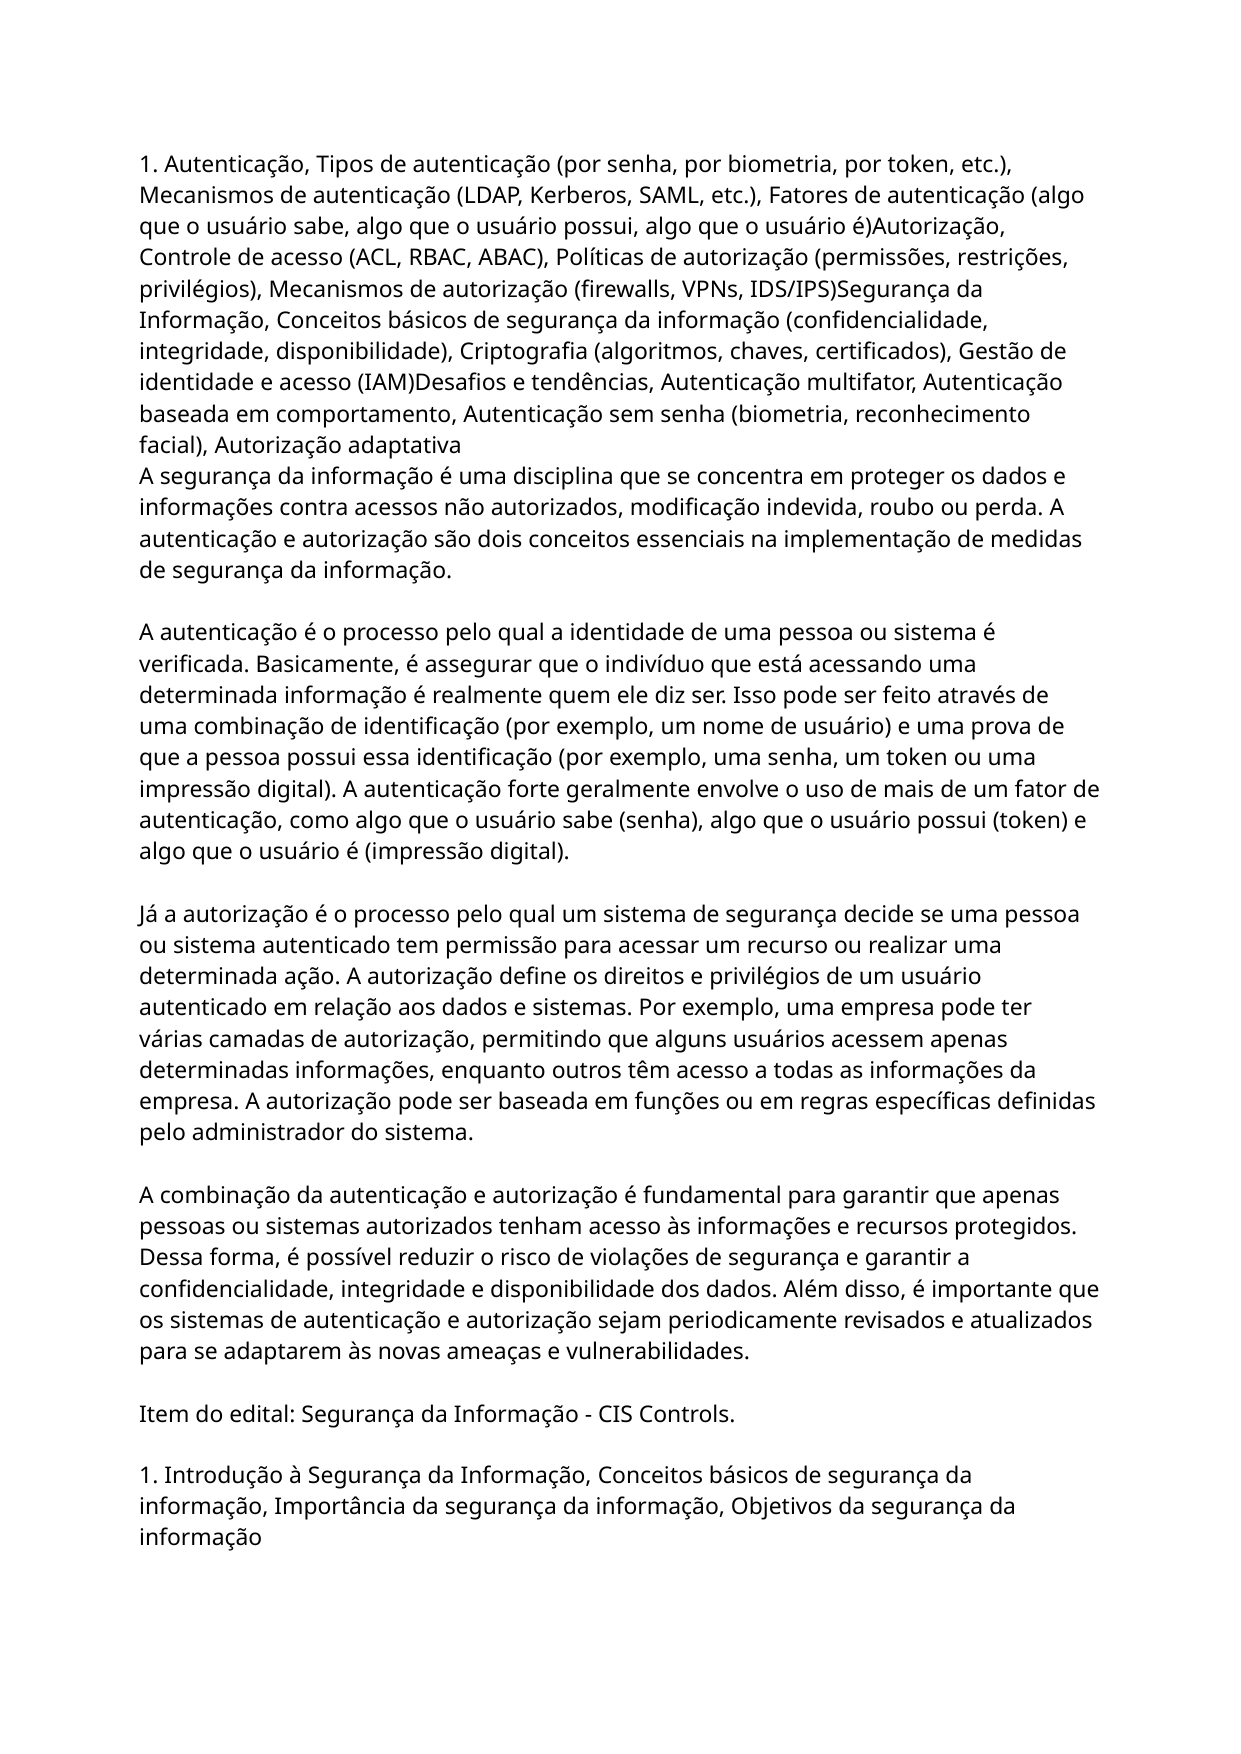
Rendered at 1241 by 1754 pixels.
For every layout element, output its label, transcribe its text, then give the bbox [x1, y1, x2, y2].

text Já a autorização é o processo pelo qual um sistema de segurança decide se uma pessoa ou sistema autenticado tem permissão para acessar um recurso ou realizar uma determinada ação. A autorização define os direitos e privilégios de um usuário autenticado em relação aos dados e sistemas. Por exemplo, uma empresa pode ter várias camadas de autorização, permitindo que alguns usuários acessem apenas determinadas informações, enquanto outros têm acesso a todas as informações da empresa. A autorização pode ser baseada em funções ou em regras específicas definidas pelo administrador do sistema. [139, 898, 1101, 1148]
text 1. Autenticação, Tipos de autenticação (por senha, por biometria, por token, etc.), Mecanismos de autenticação (LDAP, Kerberos, SAML, etc.), Fatores de autenticação (algo que o usuário sabe, algo que o usuário possui, algo que o usuário é)Autorização, Controle de acesso (ACL, RBAC, ABAC), Políticas de autorização (permissões, restrições, privilégios), Mecanismos de autorização (firewalls, VPNs, IDS/IPS)Segurança da Informação, Conceitos básicos de segurança da informação (confidencialidade, integridade, disponibilidade), Criptografia (algoritmos, chaves, certificados), Gestão de identidade e acesso (IAM)Desafios e tendências, Autenticação multifator, Autenticação baseada em comportamento, Autenticação sem senha (biometria, reconhecimento facial), Autorização adaptativa [139, 148, 1101, 460]
text A segurança da informação é uma disciplina que se concentra em proteger os dados e informações contra acessos não autorizados, modificação indevida, roubo ou perda. A autenticação e autorização são dois conceitos essenciais na implementação de medidas de segurança da informação. [139, 460, 1101, 585]
text A combinação da autenticação e autorização é fundamental para garantir que apenas pessoas ou sistemas autorizados tenham acesso às informações e recursos protegidos. Dessa forma, é possível reduzir o risco de violações de segurança e garantir a confidencialidade, integridade e disponibilidade dos dados. Além disso, é importante que os sistemas de autenticação e autorização sejam periodicamente revisados e atualizados para se adaptarem às novas ameaças e vulnerabilidades. [139, 1179, 1101, 1366]
text 1. Introdução à Segurança da Informação, Conceitos básicos de segurança da informação, Importância da segurança da informação, Objetivos da segurança da informação [139, 1459, 1101, 1552]
text A autenticação é o processo pelo qual a identidade de uma pessoa ou sistema é verificada. Basicamente, é assegurar que o indivíduo que está acessando uma determinada informação é realmente quem ele diz ser. Isso pode ser feito através de uma combinação de identificação (por exemplo, um nome de usuário) e uma prova de que a pessoa possui essa identificação (por exemplo, uma senha, um token ou uma impressão digital). A autenticação forte geralmente envolve o uso de mais de um fator de autenticação, como algo que o usuário sabe (senha), algo que o usuário possui (token) e algo que o usuário é (impressão digital). [139, 616, 1101, 866]
text Item do edital: Segurança da Informação - CIS Controls. [139, 1398, 1101, 1429]
